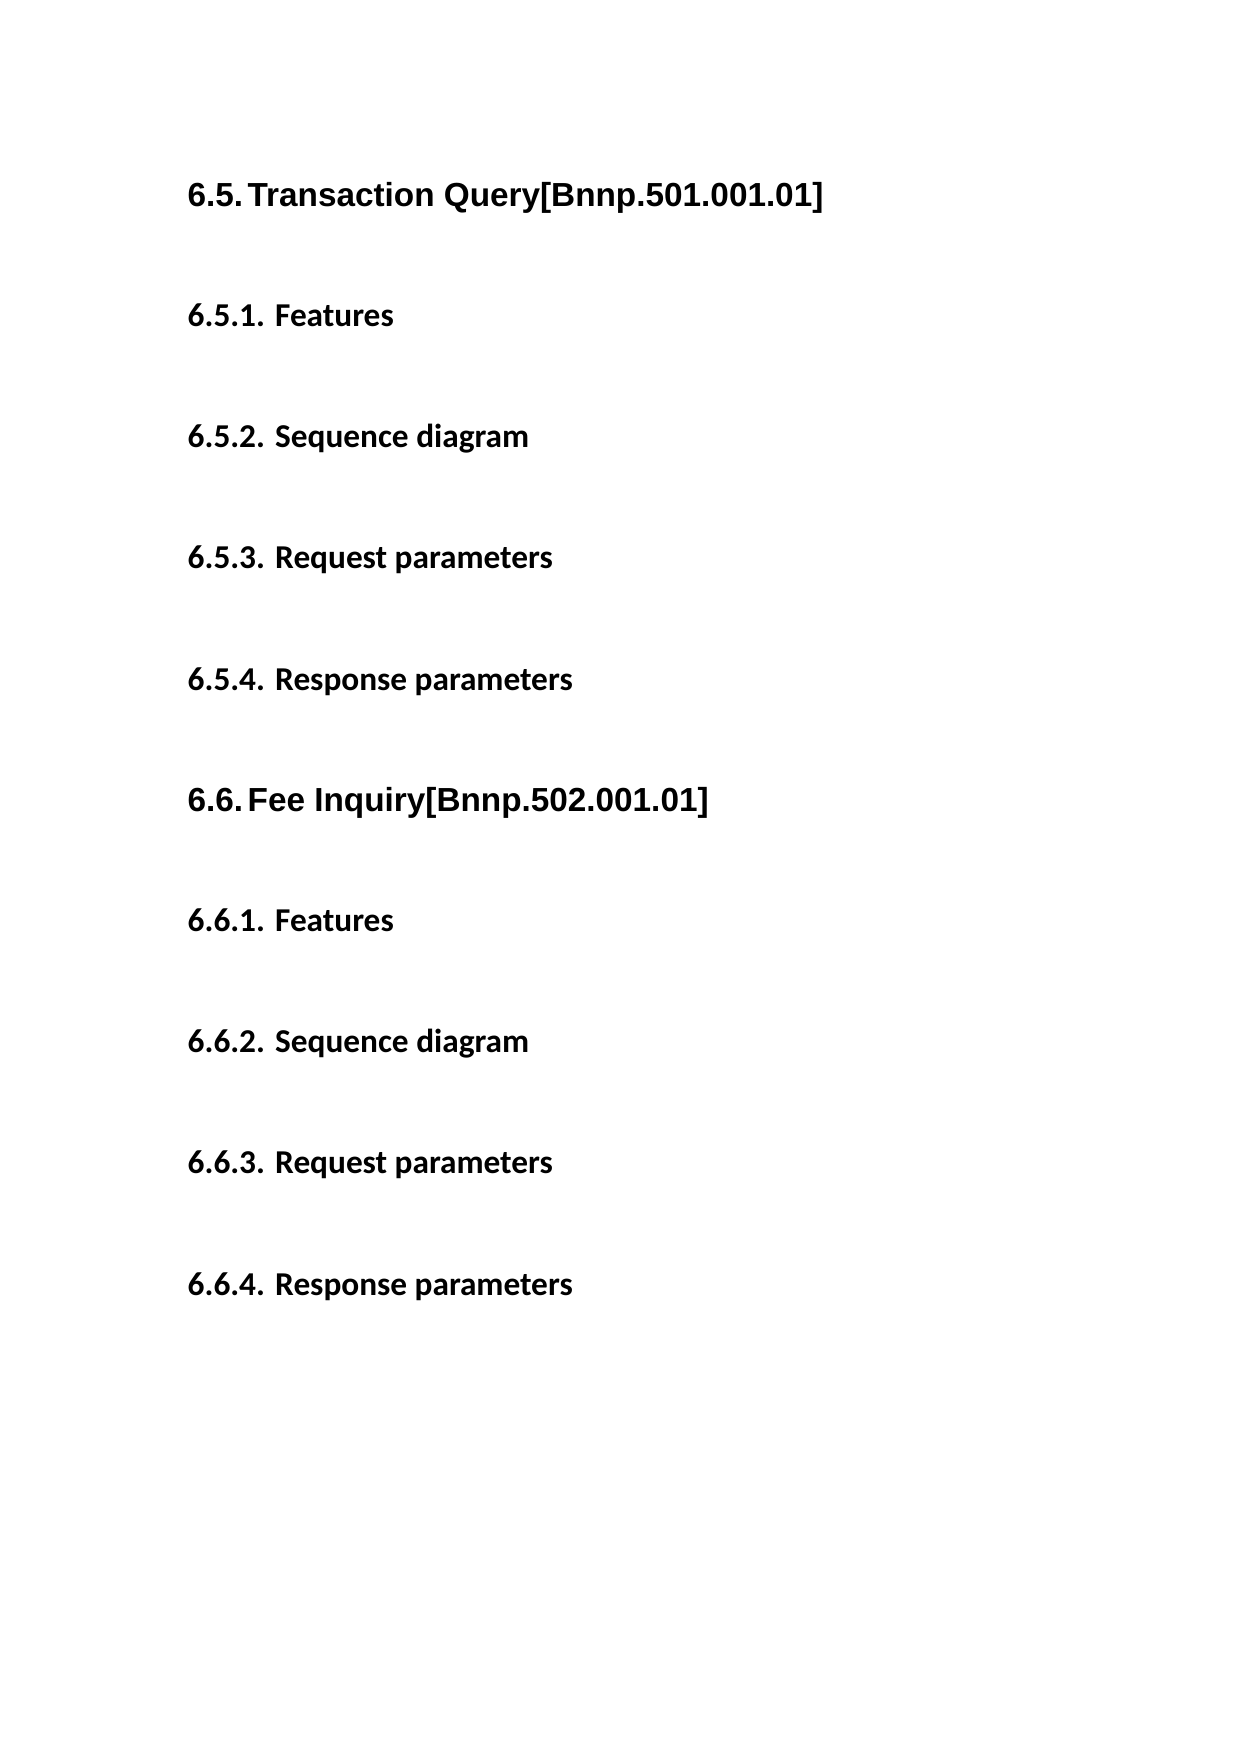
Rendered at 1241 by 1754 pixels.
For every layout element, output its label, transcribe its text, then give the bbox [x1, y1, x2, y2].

subtitle Sequence diagram [187, 1008, 1053, 1073]
subtitle Request parameters [187, 524, 1053, 589]
subtitle Features [187, 282, 1053, 347]
subtitle Response parameters [187, 1251, 1053, 1316]
subtitle Features [187, 887, 1053, 952]
subtitle Transaction Query[Bnnp.501.001.01] [187, 162, 1053, 227]
subtitle Sequence diagram [187, 403, 1053, 468]
subtitle Request parameters [187, 1129, 1053, 1194]
subtitle Fee Inquiry[Bnnp.502.001.01] [187, 767, 1053, 832]
subtitle Response parameters [187, 646, 1053, 711]
